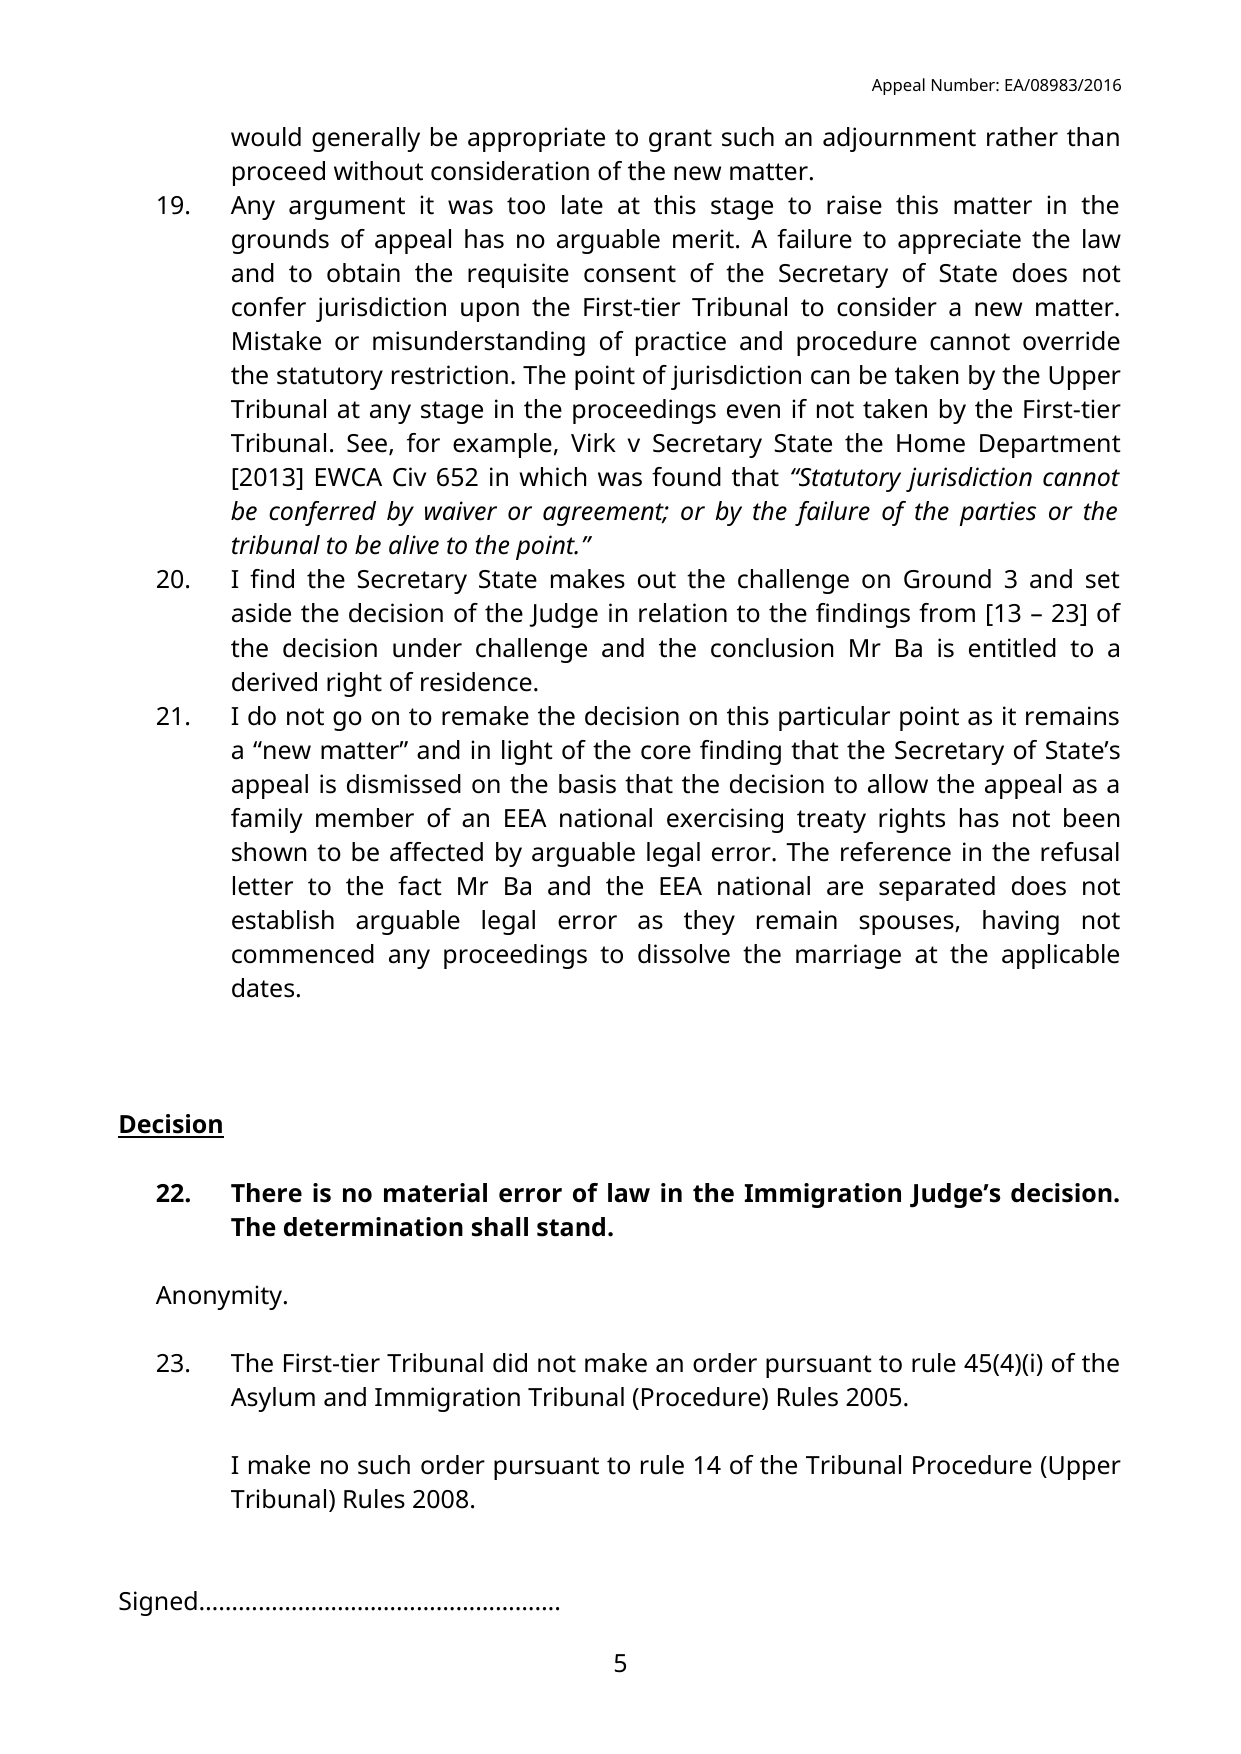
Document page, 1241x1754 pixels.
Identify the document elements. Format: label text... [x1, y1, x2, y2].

list There is no material error of law in the Immigration Judge’s decision. The determination shall stand. [156, 1175, 1122, 1243]
text Decision [118, 1107, 1122, 1141]
list I do not go on to remake the decision on this particular point as it remains a “new matter” and in light of the core finding that the Secretary of State’s appeal is dismissed on the basis that the decision to allow the appeal as a family member of an EEA national exercising treaty rights has not been shown to be affected by arguable legal error. The reference in the refusal letter to the fact Mr Ba and the EEA national are separated does not establish arguable legal error as they remain spouses, having not commenced any proceedings to dissolve the marriage at the applicable dates. [156, 698, 1122, 1005]
list Any argument it was too late at this stage to raise this matter in the grounds of appeal has no arguable merit. A failure to appreciate the law and to obtain the requisite consent of the Secretary of State does not confer jurisdiction upon the First-tier Tribunal to consider a new matter. Mistake or misunderstanding of practice and procedure cannot override the statutory restriction. The point of jurisdiction can be taken by the Upper Tribunal at any stage in the proceedings even if not taken by the First-tier Tribunal. See, for example, Virk v Secretary State the Home Department [2013] EWCA Civ 652 in which was found that “Statutory jurisdiction cannot be conferred by waiver or agreement; or by the failure of the parties or the tribunal to be alive to the point.” [156, 187, 1122, 562]
text I make no such order pursuant to rule 14 of the Tribunal Procedure (Upper Tribunal) Rules 2008. [231, 1448, 1122, 1516]
list I find the Secretary State makes out the challenge on Ground 3 and set aside the decision of the Judge in relation to the findings from [13 – 23] of the decision under challenge and the conclusion Mr Ba is entitled to a derived right of residence. [156, 562, 1122, 698]
text Anonymity. [156, 1277, 1122, 1311]
list The First-tier Tribunal did not make an order pursuant to rule 45(4)(i) of the Asylum and Immigration Tribunal (Procedure) Rules 2005. [156, 1346, 1122, 1414]
text Signed………………………………………………. [118, 1584, 1122, 1618]
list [156, 119, 1122, 187]
